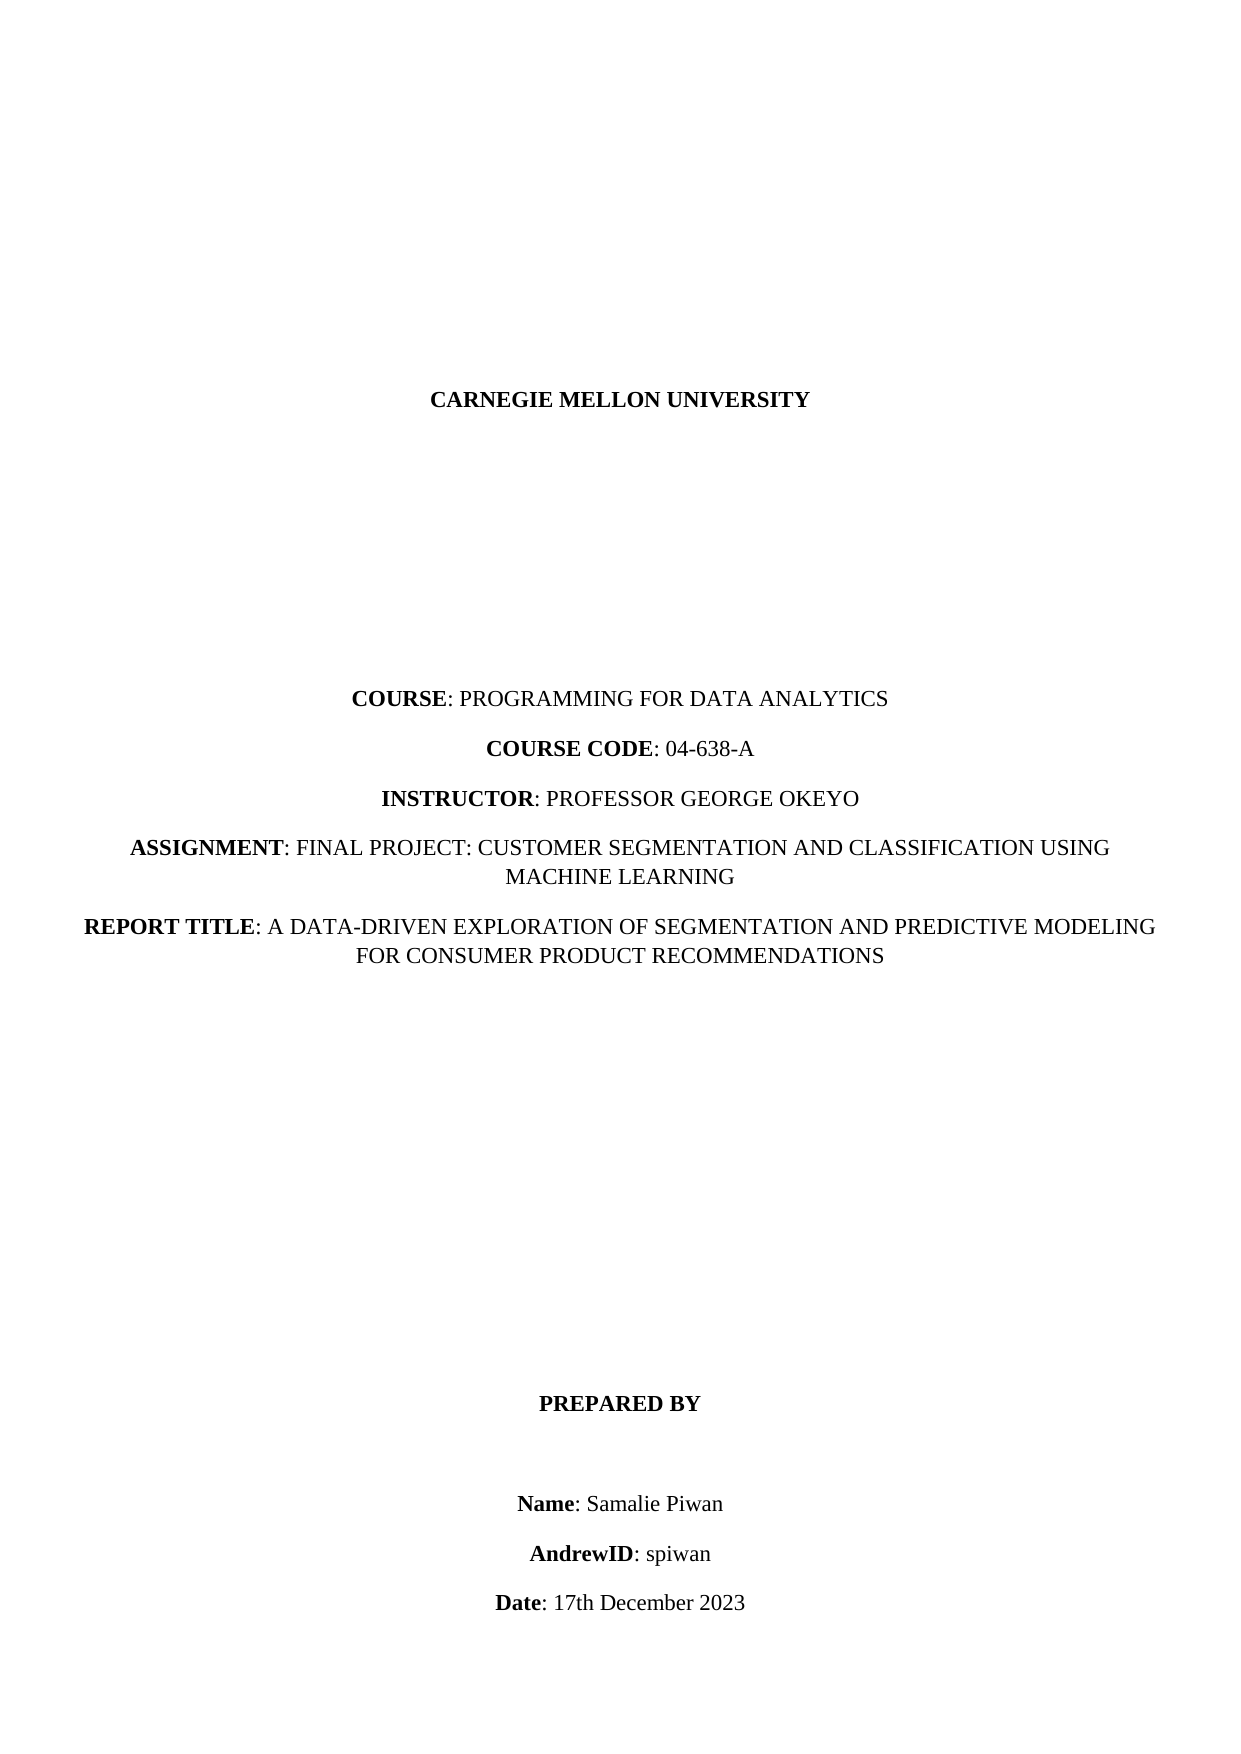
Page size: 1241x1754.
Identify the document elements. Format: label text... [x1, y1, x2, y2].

text CARNEGIE MELLON UNIVERSITY [75, 386, 1165, 413]
text Date: 17th December 2023 [75, 1589, 1165, 1616]
text PREPARED BY [75, 1390, 1165, 1417]
text COURSE CODE: 04-638-A [75, 735, 1165, 761]
text INSTRUCTOR: PROFESSOR GEORGE OKEYO [75, 784, 1165, 811]
text ASSIGNMENT: FINAL PROJECT: CUSTOMER SEGMENTATION AND CLASSIFICATION USING MACHINE LEARNING [75, 834, 1165, 890]
text REPORT TITLE: A DATA-DRIVEN EXPLORATION OF SEGMENTATION AND PREDICTIVE MODELING FOR CONSUMER PRODUCT RECOMMENDATIONS [75, 913, 1165, 968]
text COURSE: PROGRAMMING FOR DATA ANALYTICS [75, 685, 1165, 711]
text AndrewID: spiwan [75, 1539, 1165, 1566]
text Name: Samalie Piwan [75, 1490, 1165, 1516]
